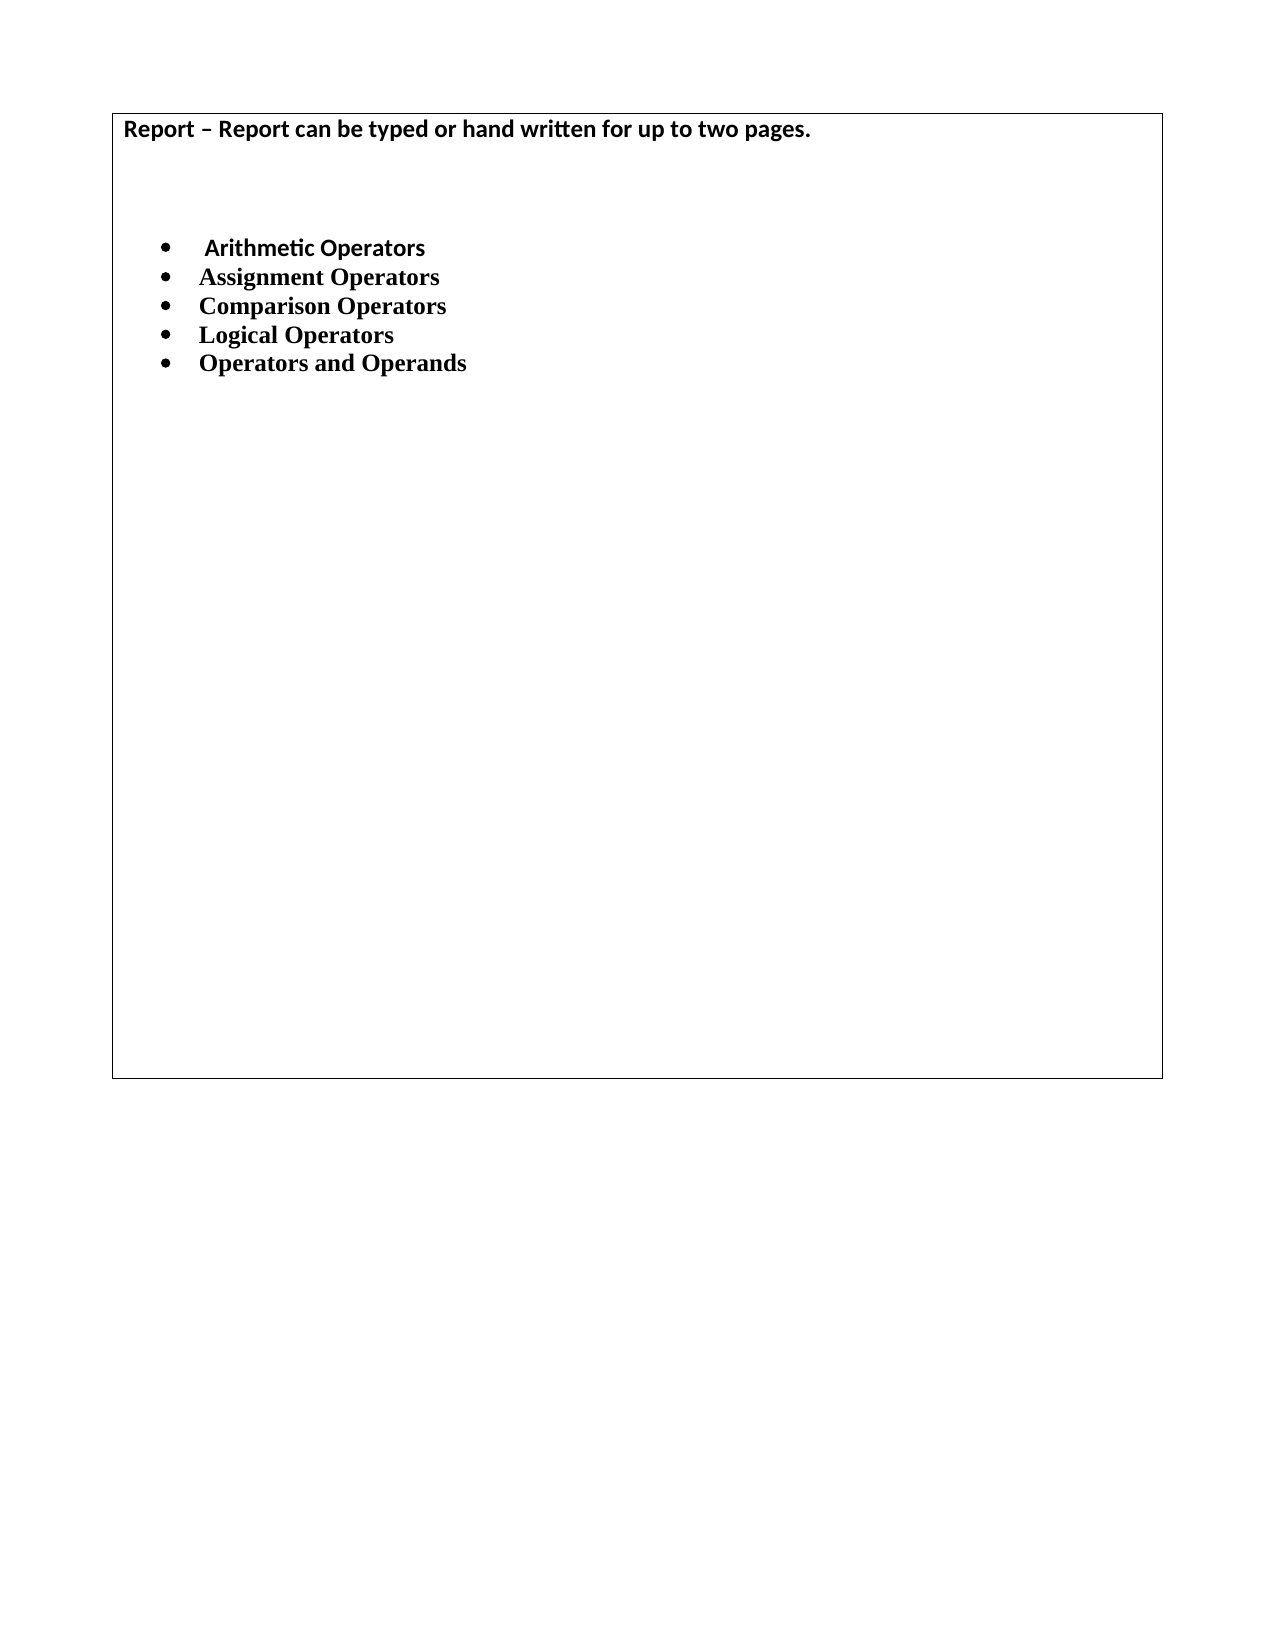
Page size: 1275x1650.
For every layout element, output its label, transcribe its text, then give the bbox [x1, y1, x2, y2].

table_cell Report – Report can be typed or hand written for up to two pages. Arithmetic Operators Assignment Operators Comparison Operators Logical Operators Operators and Operands [113, 114, 1162, 1078]
